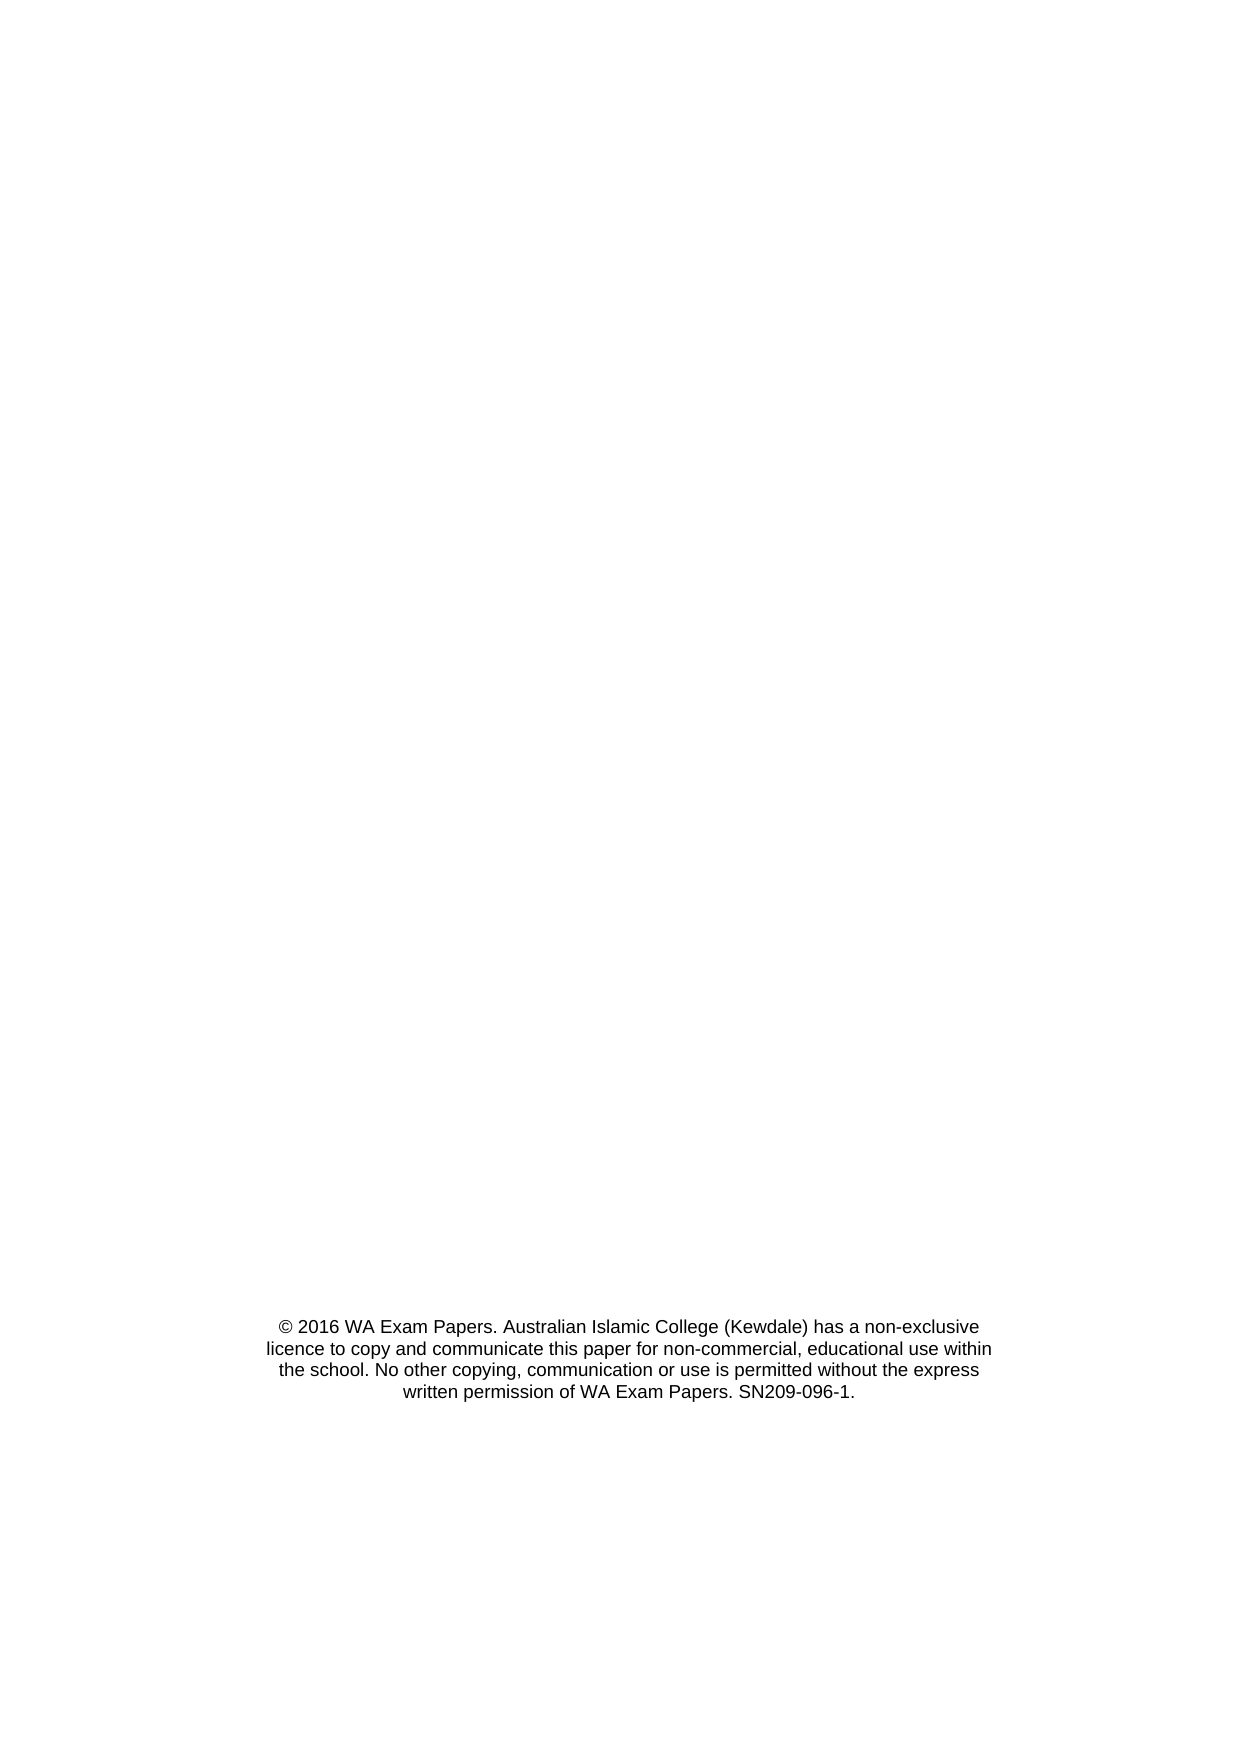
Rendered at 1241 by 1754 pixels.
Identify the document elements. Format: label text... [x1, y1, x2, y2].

text © 2016 WA Exam Papers. Australian Islamic College (Kewdale) has a non-exclusive licence to copy and communicate this paper for non-commercial, educational use within the school. No other copying, communication or use is permitted without the express written permission of WA Exam Papers. SN209-096-1. [254, 1316, 1004, 1402]
